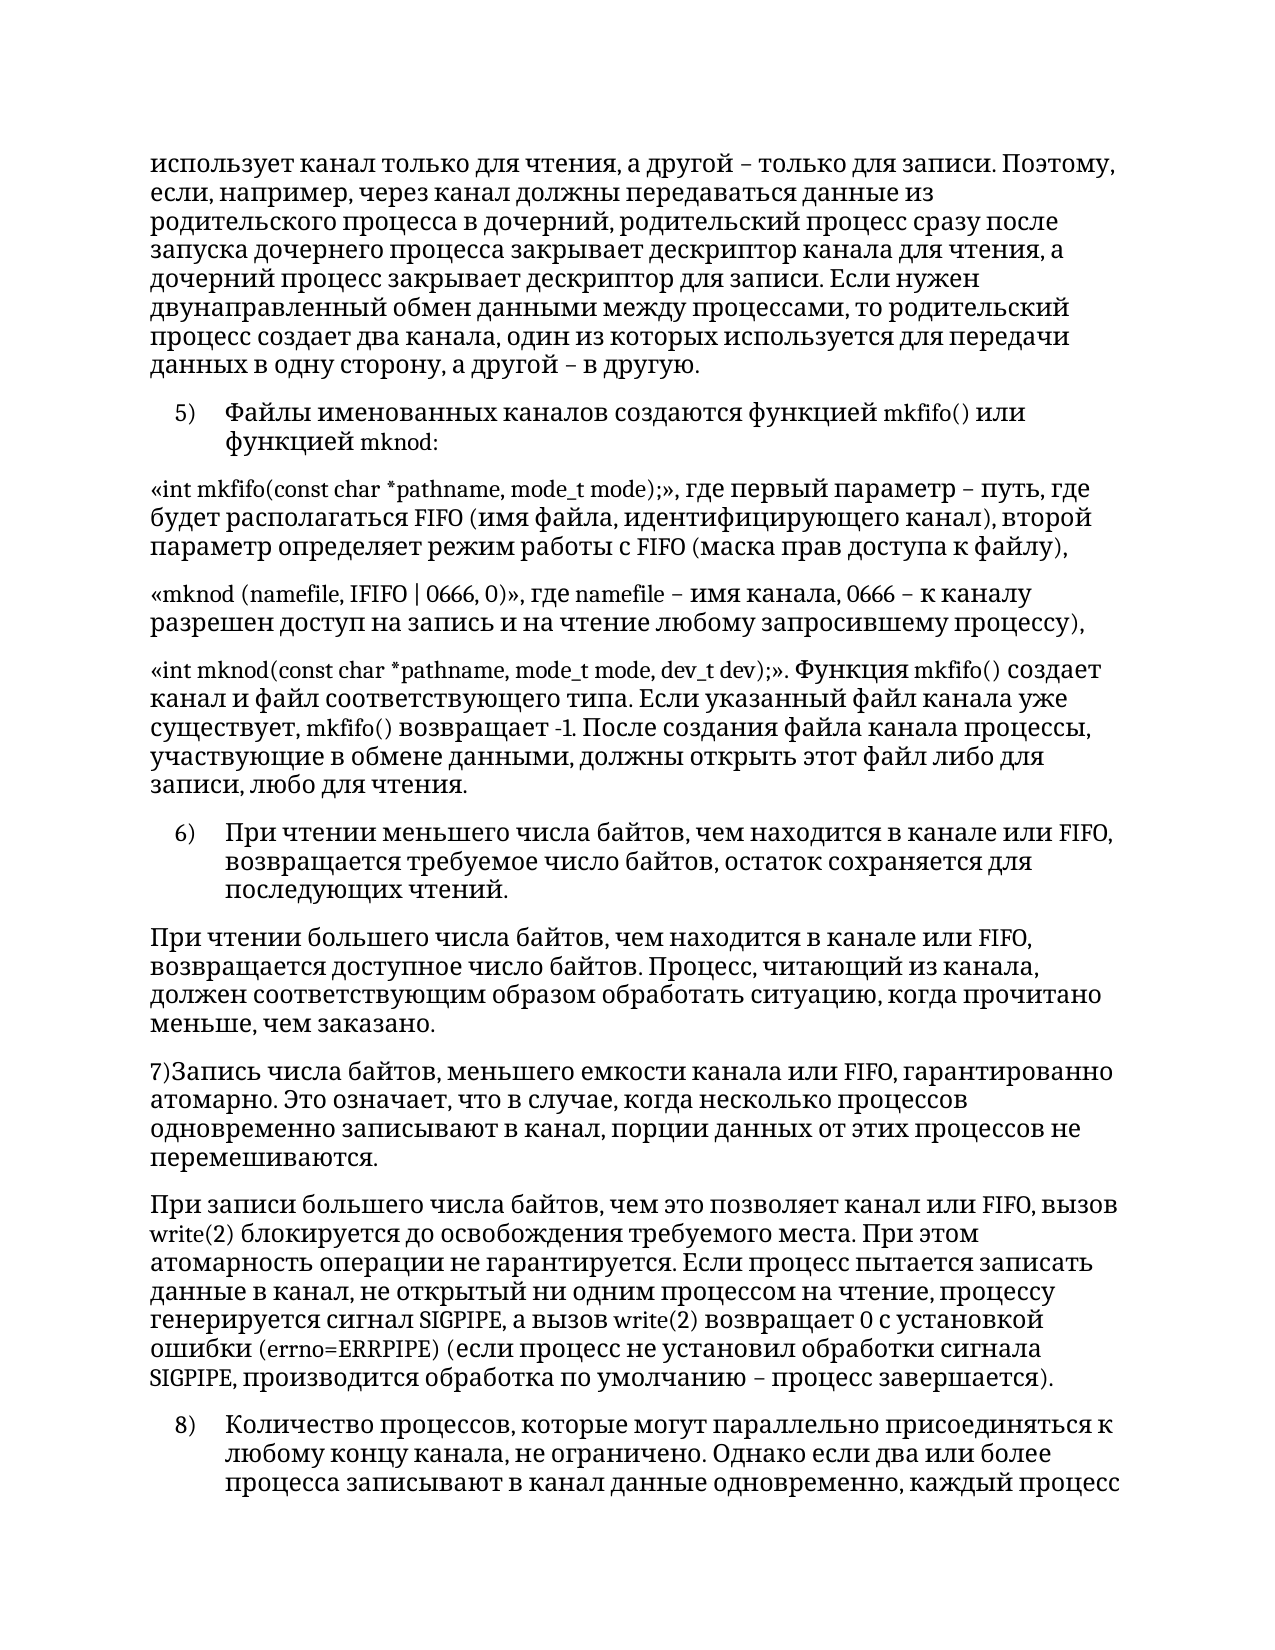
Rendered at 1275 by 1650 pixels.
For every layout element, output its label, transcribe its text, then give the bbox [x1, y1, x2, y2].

text При записи большего числа байтов, чем это позволяет канал или FIFO, вызов write(2) блокируется до освобождения требуемого места. При этом атомарность операции не гарантируется. Если процесс пытается записать данные в канал, не открытый ни одним процессом на чтение, процессу генерируется сигнал SIGPIPE, а вызов write(2) возвращает 0 с установкой ошибки (errno=ERRPIPE) (если процесс не установил обработки сигнала SIGPIPE, производится обработка по умолчанию − процесс завершается). [150, 1191, 1125, 1392]
list При чтении меньшего числа байтов, чем находится в канале или FIFO, возвращается требуемое число байтов, остаток сохраняется для последующих чтений. [175, 819, 1125, 905]
text «int mkfifo(const char *pathname, mode_t mode);», где первый параметр − путь, где будет располагаться FIFO (имя файла, идентифицирующего канал), второй параметр определяет режим работы с FIFO (маска прав доступа к файлу), [150, 475, 1125, 561]
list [175, 1411, 1125, 1497]
text 7)Запись числа байтов, меньшего емкости канала или FIFO, гарантированно атомарно. Это означает, что в случае, когда несколько процессов одновременно записывают в канал, порции данных от этих процессов не перемешиваются. [150, 1057, 1125, 1172]
text При чтении большего числа байтов, чем находится в канале или FIFO, возвращается доступное число байтов. Процесс, читающий из канала, должен соответствующим образом обработать ситуацию, когда прочитано меньше, чем заказано. [150, 924, 1125, 1039]
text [150, 150, 1125, 380]
text «mknod (namefile, IFIFO | 0666, 0)», где namefile − имя канала, 0666 − к каналу разрешен доступ на запись и на чтение любому запросившему процессу), [150, 580, 1125, 637]
list Файлы именованных каналов создаются функцией mkfifo() или функцией mknod: [175, 399, 1125, 456]
text «int mknod(const char *pathname, mode_t mode, dev_t dev);». Функция mkfifo() создает канал и файл соответствующего типа. Если указанный файл канала уже существует, mkfifo() возвращает -1. После создания файла канала процессы, участвующие в обмене данными, должны открыть этот файл либо для записи, любо для чтения. [150, 656, 1125, 800]
